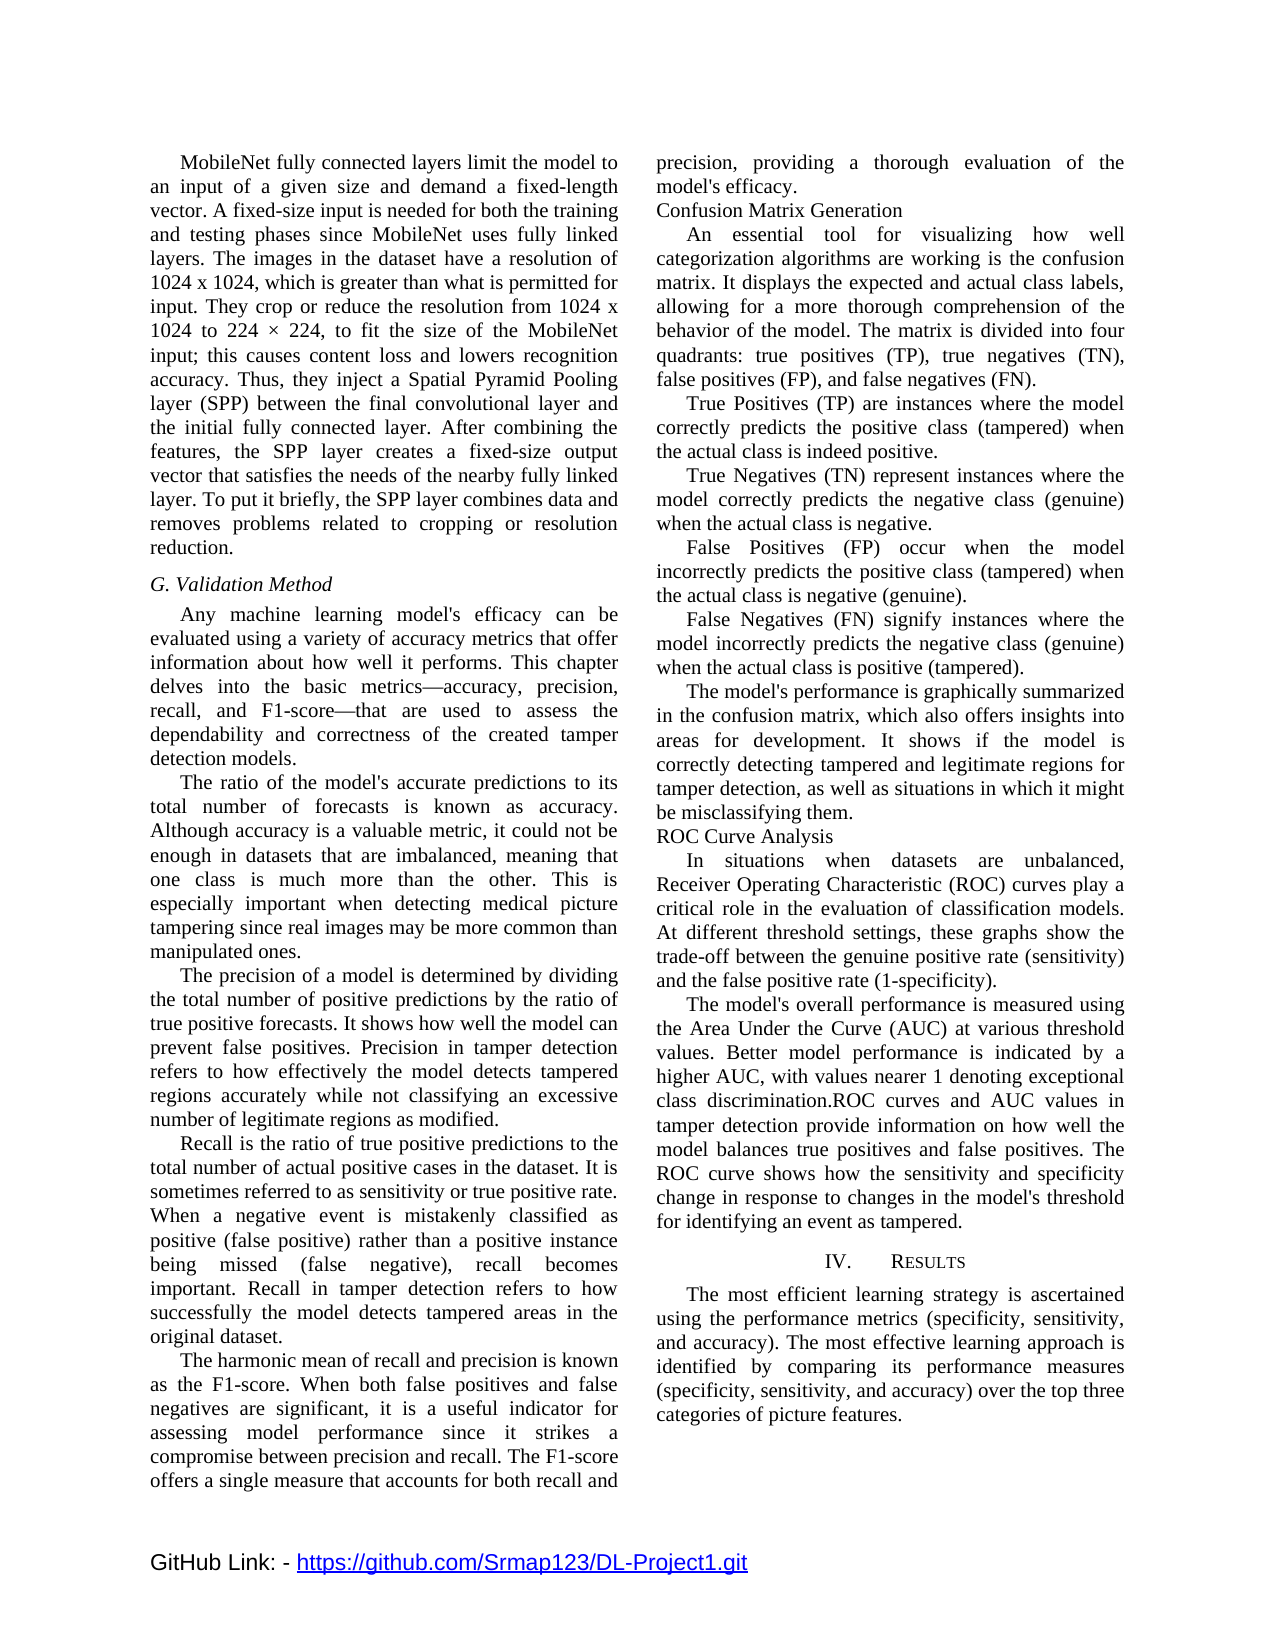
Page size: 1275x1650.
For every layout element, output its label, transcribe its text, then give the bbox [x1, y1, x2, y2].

text Recall is the ratio of true positive predictions to the total number of actual positive cases in the dataset. It is sometimes referred to as sensitivity or true positive rate. When a negative event is mistakenly classified as positive (false positive) rather than a positive instance being missed (false negative), recall becomes important. Recall in tamper detection refers to how successfully the model detects tampered areas in the original dataset. [150, 1131, 619, 1348]
text The ratio of the model's accurate predictions to its total number of forecasts is known as accuracy. Although accuracy is a valuable metric, it could not be enough in datasets that are imbalanced, meaning that one class is much more than the other. This is especially important when detecting medical picture tampering since real images may be more common than manipulated ones. [150, 770, 619, 963]
text The harmonic mean of recall and precision is known as the F1-score. When both false positives and false negatives are significant, it is a useful indicator for assessing model performance since it strikes a compromise between precision and recall. The F1-score offers a single measure that accounts for both recall and precision, providing a thorough evaluation of the model's efficacy. [150, 1348, 619, 1492]
subtitle G. Validation Method [150, 572, 619, 596]
text The most efficient learning strategy is ascertained using the performance metrics (specificity, sensitivity, and accuracy). The most effective learning approach is identified by comparing its performance measures (specificity, sensitivity, and accuracy) over the top three categories of picture features. [656, 1282, 1125, 1426]
text The precision of a model is determined by dividing the total number of positive predictions by the ratio of true positive forecasts. It shows how well the model can prevent false positives. Precision in tamper detection refers to how effectively the model detects tampered regions accurately while not classifying an excessive number of legitimate regions as modified. [150, 963, 619, 1131]
subtitle Results [656, 1249, 1125, 1273]
text False Negatives (FN) signify instances where the model incorrectly predicts the negative class (genuine) when the actual class is positive (tampered). [656, 607, 1125, 679]
text False Positives (FP) occur when the model incorrectly predicts the positive class (tampered) when the actual class is negative (genuine). [656, 535, 1125, 607]
text True Positives (TP) are instances where the model correctly predicts the positive class (tampered) when the actual class is indeed positive. [656, 391, 1125, 463]
text Confusion Matrix Generation [656, 198, 1125, 222]
text In situations when datasets are unbalanced, Receiver Operating Characteristic (ROC) curves play a critical role in the evaluation of classification models. At different threshold settings, these graphs show the trade-off between the genuine positive rate (sensitivity) and the false positive rate (1-specificity). [656, 848, 1125, 992]
text The model's performance is graphically summarized in the confusion matrix, which also offers insights into areas for development. It shows if the model is correctly detecting tampered and legitimate regions for tamper detection, as well as situations in which it might be misclassifying them. [656, 679, 1125, 824]
subtitle MobileNet fully connected layers limit the model to an input of a given size and demand a fixed-length vector. A fixed-size input is needed for both the training and testing phases since MobileNet uses fully linked layers. The images in the dataset have a resolution of 1024 x 1024, which is greater than what is permitted for input. They crop or reduce the resolution from 1024 x 1024 to 224 × 224, to fit the size of the MobileNet input; this causes content loss and lowers recognition accuracy. Thus, they inject a Spatial Pyramid Pooling layer (SPP) between the final convolutional layer and the initial fully connected layer. After combining the features, the SPP layer creates a fixed-size output vector that satisfies the needs of the nearby fully linked layer. To put it briefly, the SPP layer combines data and removes problems related to cropping or resolution reduction. [150, 150, 619, 559]
text True Negatives (TN) represent instances where the model correctly predicts the negative class (genuine) when the actual class is negative. [656, 463, 1125, 535]
text An essential tool for visualizing how well categorization algorithms are working is the confusion matrix. It displays the expected and actual class labels, allowing for a more thorough comprehension of the behavior of the model. The matrix is divided into four quadrants: true positives (TP), true negatives (TN), false positives (FP), and false negatives (FN). [656, 222, 1125, 391]
text Any machine learning model's efficacy can be evaluated using a variety of accuracy metrics that offer information about how well it performs. This chapter delves into the basic metrics—accuracy, precision, recall, and F1-score—that are used to assess the dependability and correctness of the created tamper detection models. [150, 602, 619, 770]
text ROC Curve Analysis [656, 824, 1125, 848]
text The model's overall performance is measured using the Area Under the Curve (AUC) at various threshold values. Better model performance is indicated by a higher AUC, with values nearer 1 denoting exceptional class discrimination.ROC curves and AUC values in tamper detection provide information on how well the model balances true positives and false positives. The ROC curve shows how the sensitivity and specificity change in response to changes in the model's threshold for identifying an event as tampered. [656, 992, 1125, 1233]
